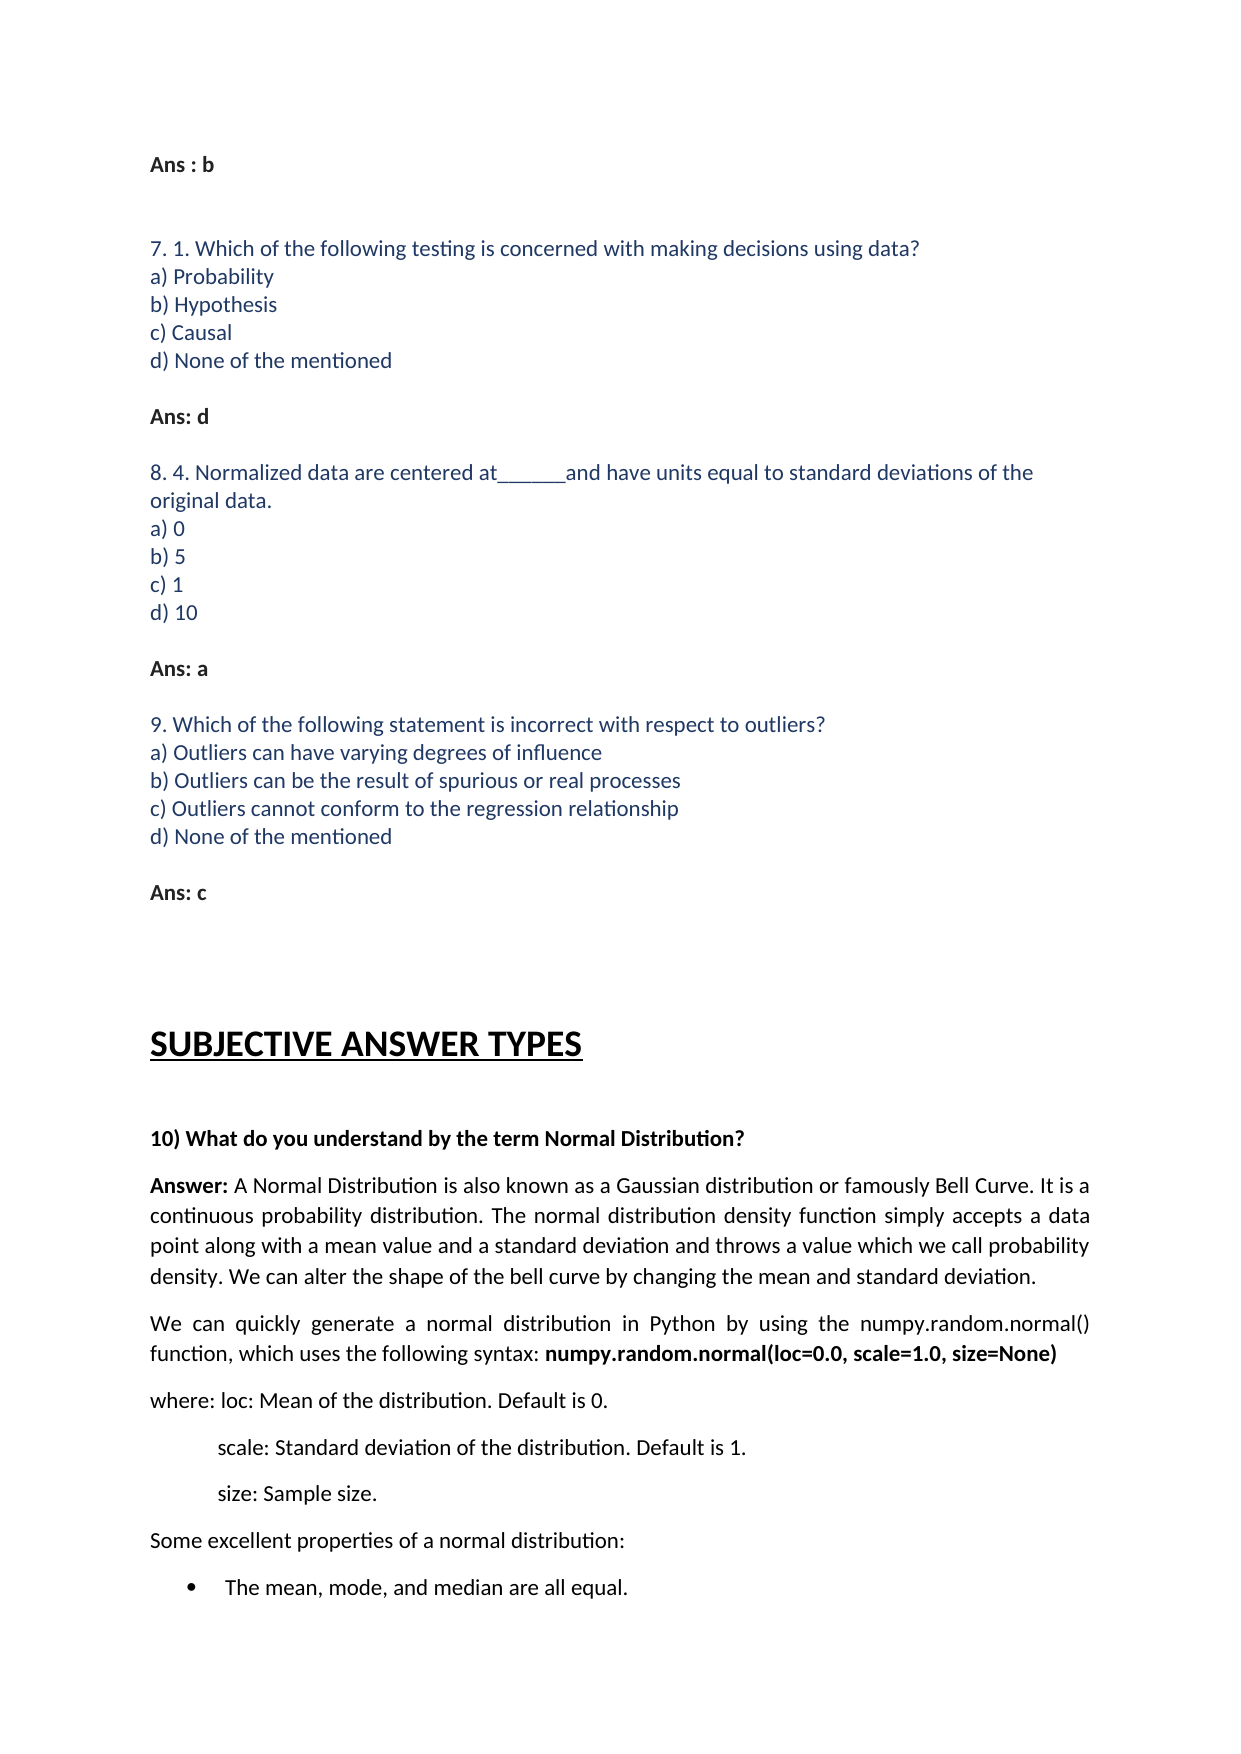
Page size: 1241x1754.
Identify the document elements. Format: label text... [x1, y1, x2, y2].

text Ans: d [150, 402, 1090, 430]
text size: Sample size. [150, 1479, 1090, 1507]
text where: loc: Mean of the distribution. Default is 0. [150, 1386, 1090, 1414]
text Ans : b [150, 150, 1090, 178]
text SUBJECTIVE ANSWER TYPES [150, 1019, 1090, 1065]
text Some excellent properties of a normal distribution: [150, 1526, 1090, 1554]
text Ans: a [150, 654, 1090, 682]
text Answer: A Normal Distribution is also known as a Gaussian distribution or famously Bell Curve. It is a continuous probability distribution. The normal distribution density function simply accepts a data point along with a mean value and a standard deviation and throws a value which we call probability density. We can alter the shape of the bell curve by changing the mean and standard deviation. [150, 1171, 1090, 1290]
text Ans: c [150, 878, 1090, 907]
text 9. Which of the following statement is incorrect with respect to outliers? a) Outliers can have varying degrees of influence b) Outliers can be the result of spurious or real processes c) Outliers cannot conform to the regression relationship d) None of the mentioned [150, 682, 1090, 851]
text 8. 4. Normalized data are centered at______and have units equal to standard deviations of the original data. a) 0 b) 5 c) 1 d) 10 [150, 430, 1090, 626]
list The mean, mode, and median are all equal. [187, 1573, 1090, 1601]
text 7. 1. Which of the following testing is concerned with making decisions using data? a) Probability b) Hypothesis c) Causal d) None of the mentioned [150, 206, 1090, 374]
text We can quickly generate a normal distribution in Python by using the numpy.random.normal() function, which uses the following syntax: numpy.random.normal(loc=0.0, scale=1.0, size=None) [150, 1309, 1090, 1367]
text 10) What do you understand by the term Normal Distribution? [150, 1124, 1090, 1152]
text scale: Standard deviation of the distribution. Default is 1. [150, 1433, 1090, 1461]
